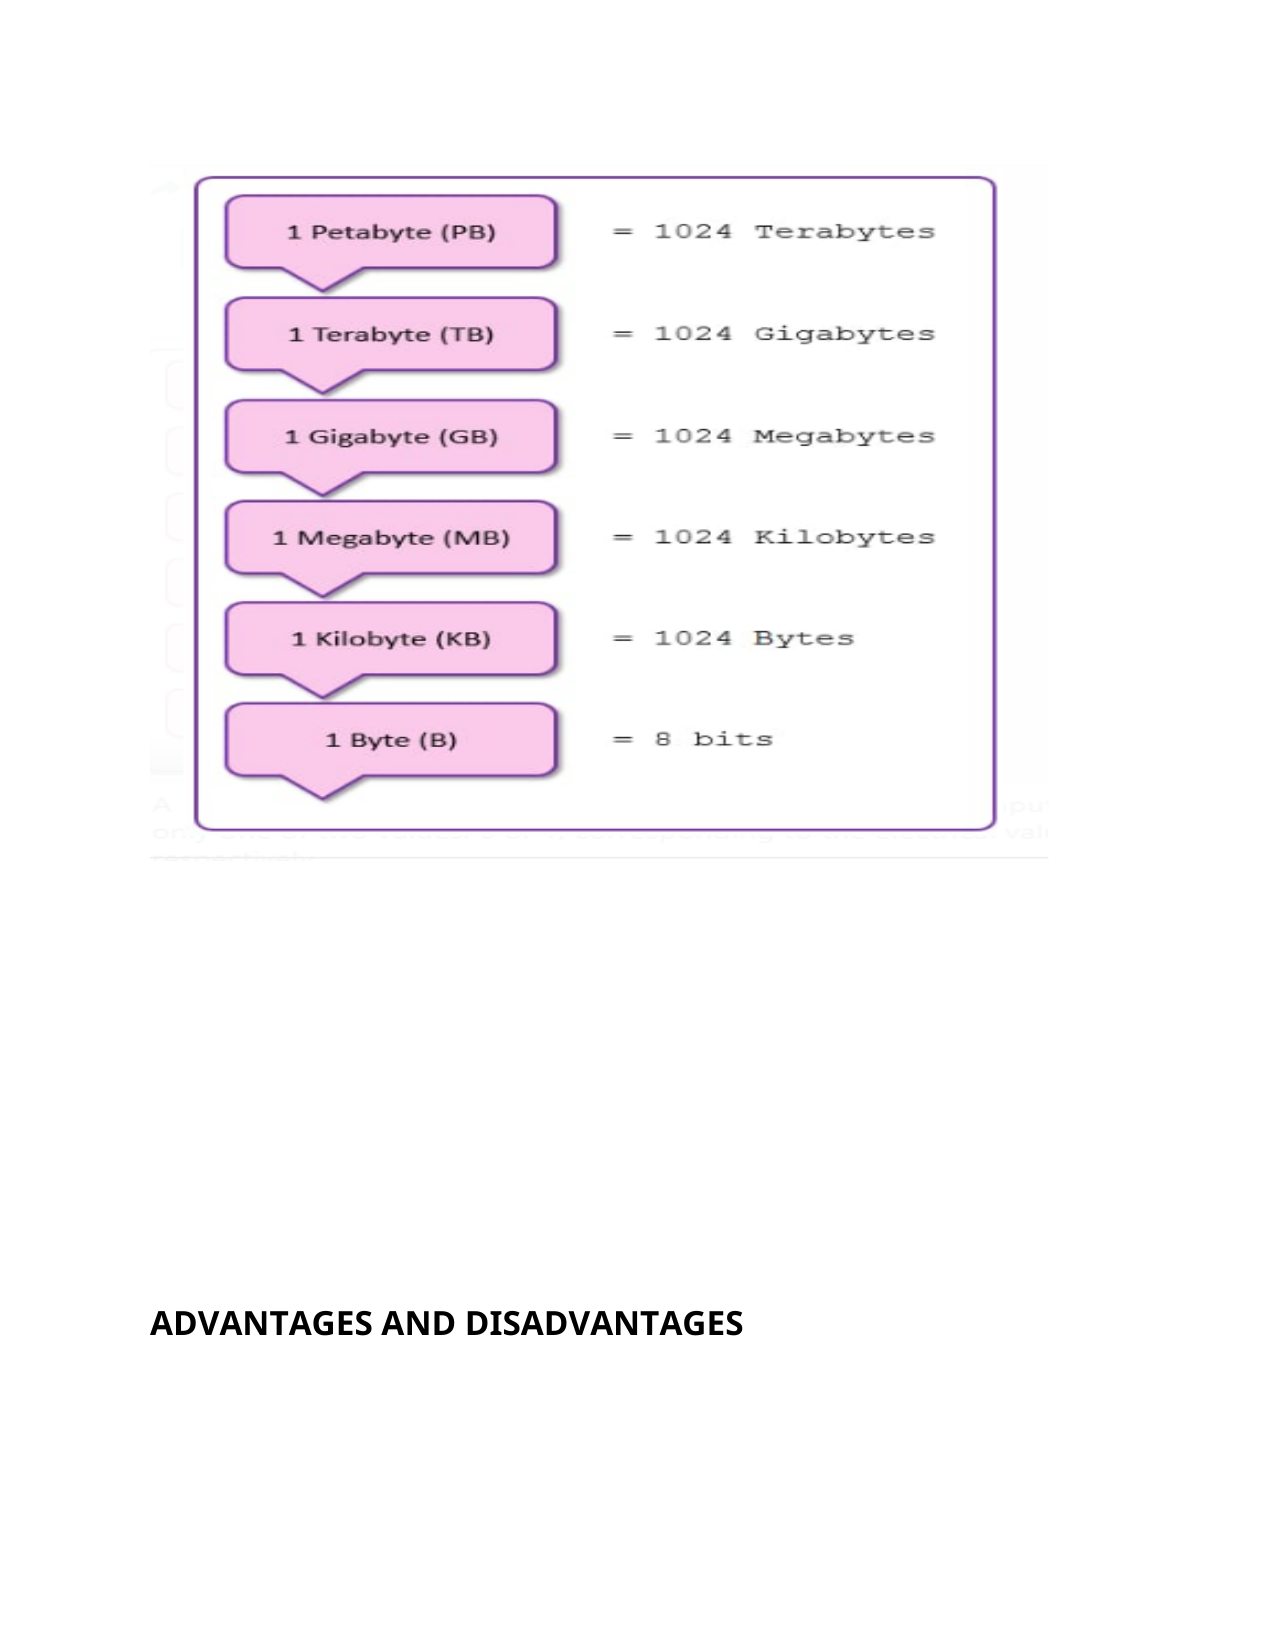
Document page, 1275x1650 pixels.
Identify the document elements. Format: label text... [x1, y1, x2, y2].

text ADVANTAGES AND DISADVANTAGES [150, 1300, 1125, 1345]
picture [150, 150, 1049, 861]
